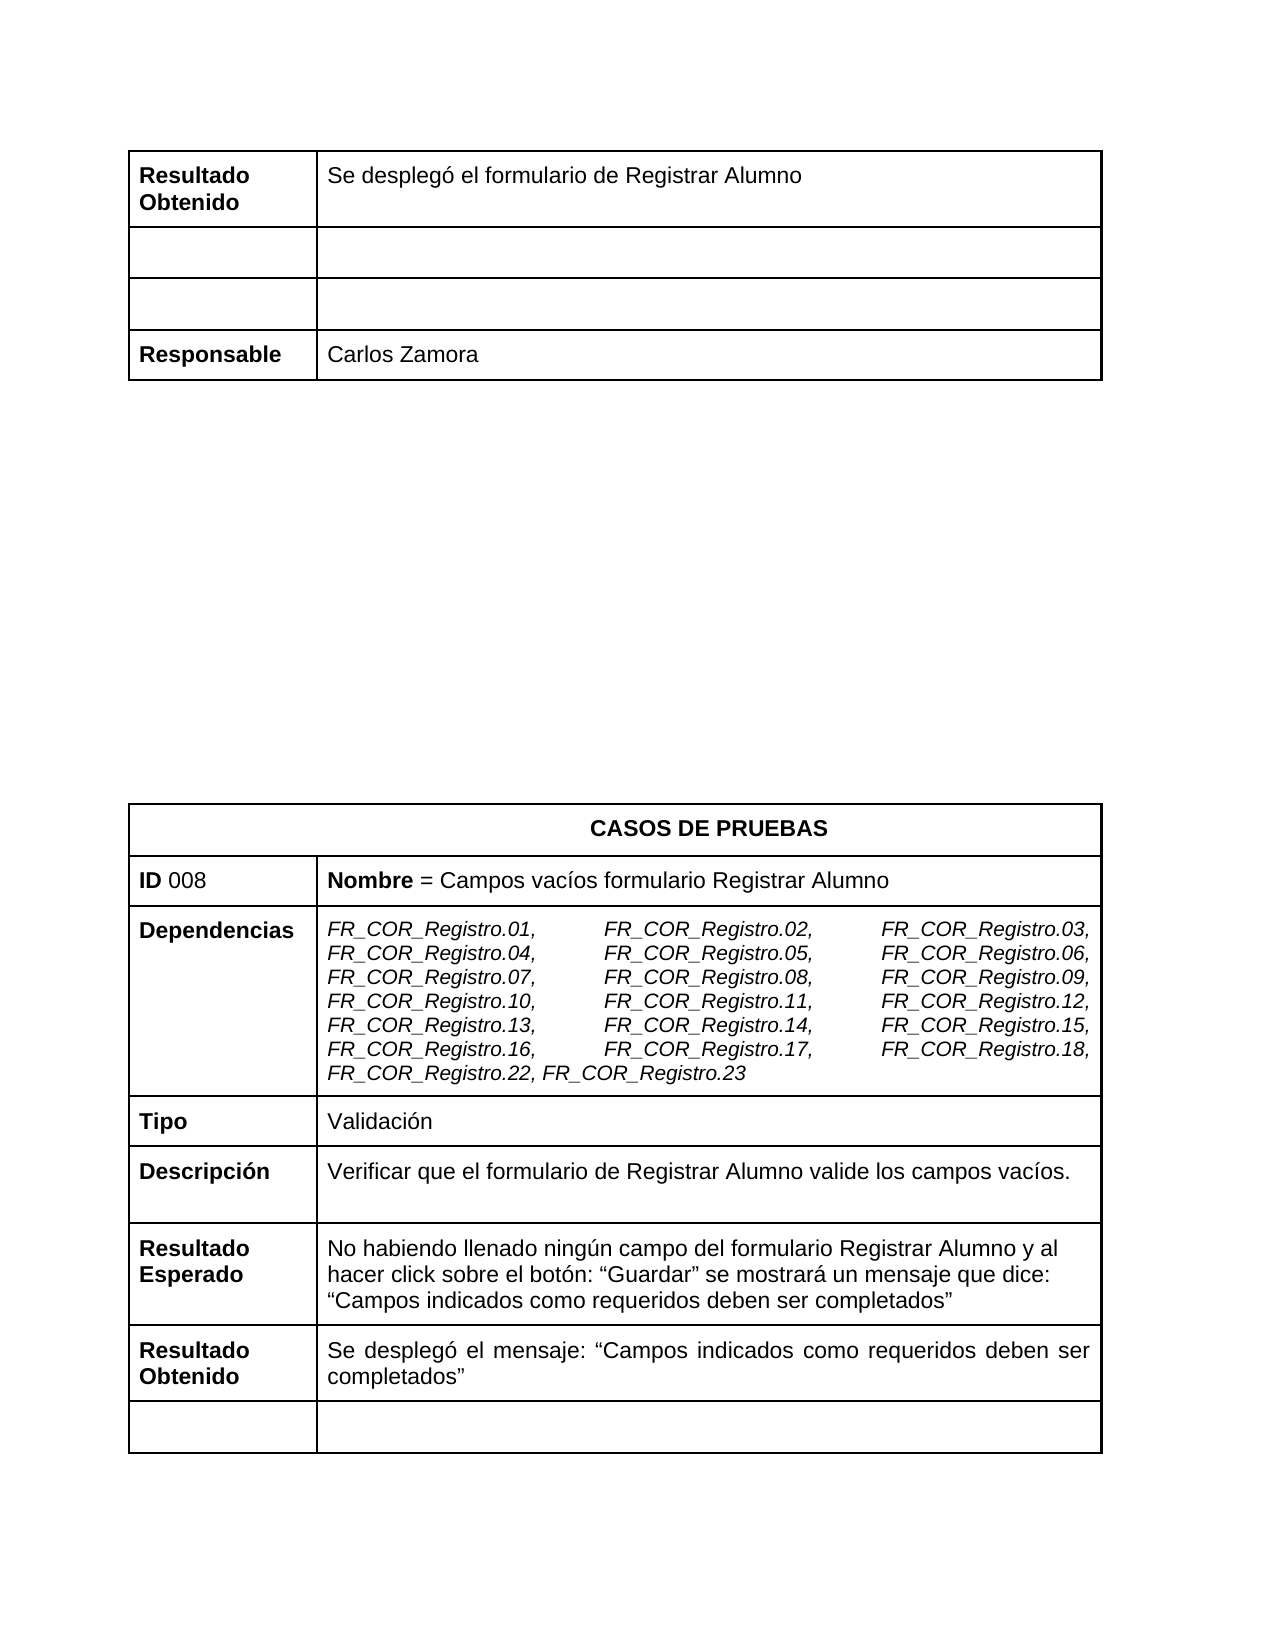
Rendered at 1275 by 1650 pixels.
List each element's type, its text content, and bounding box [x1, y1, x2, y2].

table_cell [318, 1402, 1100, 1452]
table_cell Resultado Esperado [130, 1224, 316, 1324]
table_cell Resultado Obtenido [130, 1326, 316, 1400]
table_cell [318, 228, 1100, 277]
table_cell Dependencias [130, 907, 316, 1095]
table_cell ID 008 [130, 857, 316, 904]
table_cell FR_COR_Registro.01, FR_COR_Registro.02, FR_COR_Registro.03, FR_COR_Registro.04, FR_COR_Registro.05, FR_COR_Registro.06, FR_COR_Registro.07, FR_COR_Registro.08, FR_COR_Registro.09, FR_COR_Registro.10, FR_COR_Registro.11, FR_COR_Registro.12, FR_COR_Registro.13, FR_COR_Registro.14, FR_COR_Registro.15, FR_COR_Registro.16, FR_COR_Registro.17, FR_COR_Registro.18, FR_COR_Registro.22, FR_COR_Registro.23 [318, 907, 1100, 1095]
table_cell [318, 279, 1100, 329]
table_cell Validación [318, 1097, 1100, 1145]
table_header [130, 805, 317, 854]
table_cell [130, 279, 316, 329]
table_cell Descripción [130, 1147, 316, 1222]
table_header CASOS DE PRUEBAS [317, 805, 1100, 854]
table_cell Tipo [130, 1097, 316, 1145]
table_cell Responsable [130, 331, 316, 379]
table_cell [130, 1402, 316, 1452]
table_cell Verificar que el formulario de Registrar Alumno valide los campos vacíos. [318, 1147, 1100, 1222]
table_cell Resultado Obtenido [130, 152, 316, 226]
table_cell Se desplegó el mensaje: “Campos indicados como requeridos deben ser completados” [318, 1326, 1100, 1400]
table_cell [130, 228, 316, 277]
table_cell No habiendo llenado ningún campo del formulario Registrar Alumno y al hacer click sobre el botón: “Guardar” se mostrará un mensaje que dice: “Campos indicados como requeridos deben ser completados” [318, 1224, 1100, 1324]
table_cell Nombre = Campos vacíos formulario Registrar Alumno [318, 857, 1100, 904]
table_cell Carlos Zamora [318, 331, 1100, 379]
table_cell Se desplegó el formulario de Registrar Alumno [318, 152, 1100, 226]
